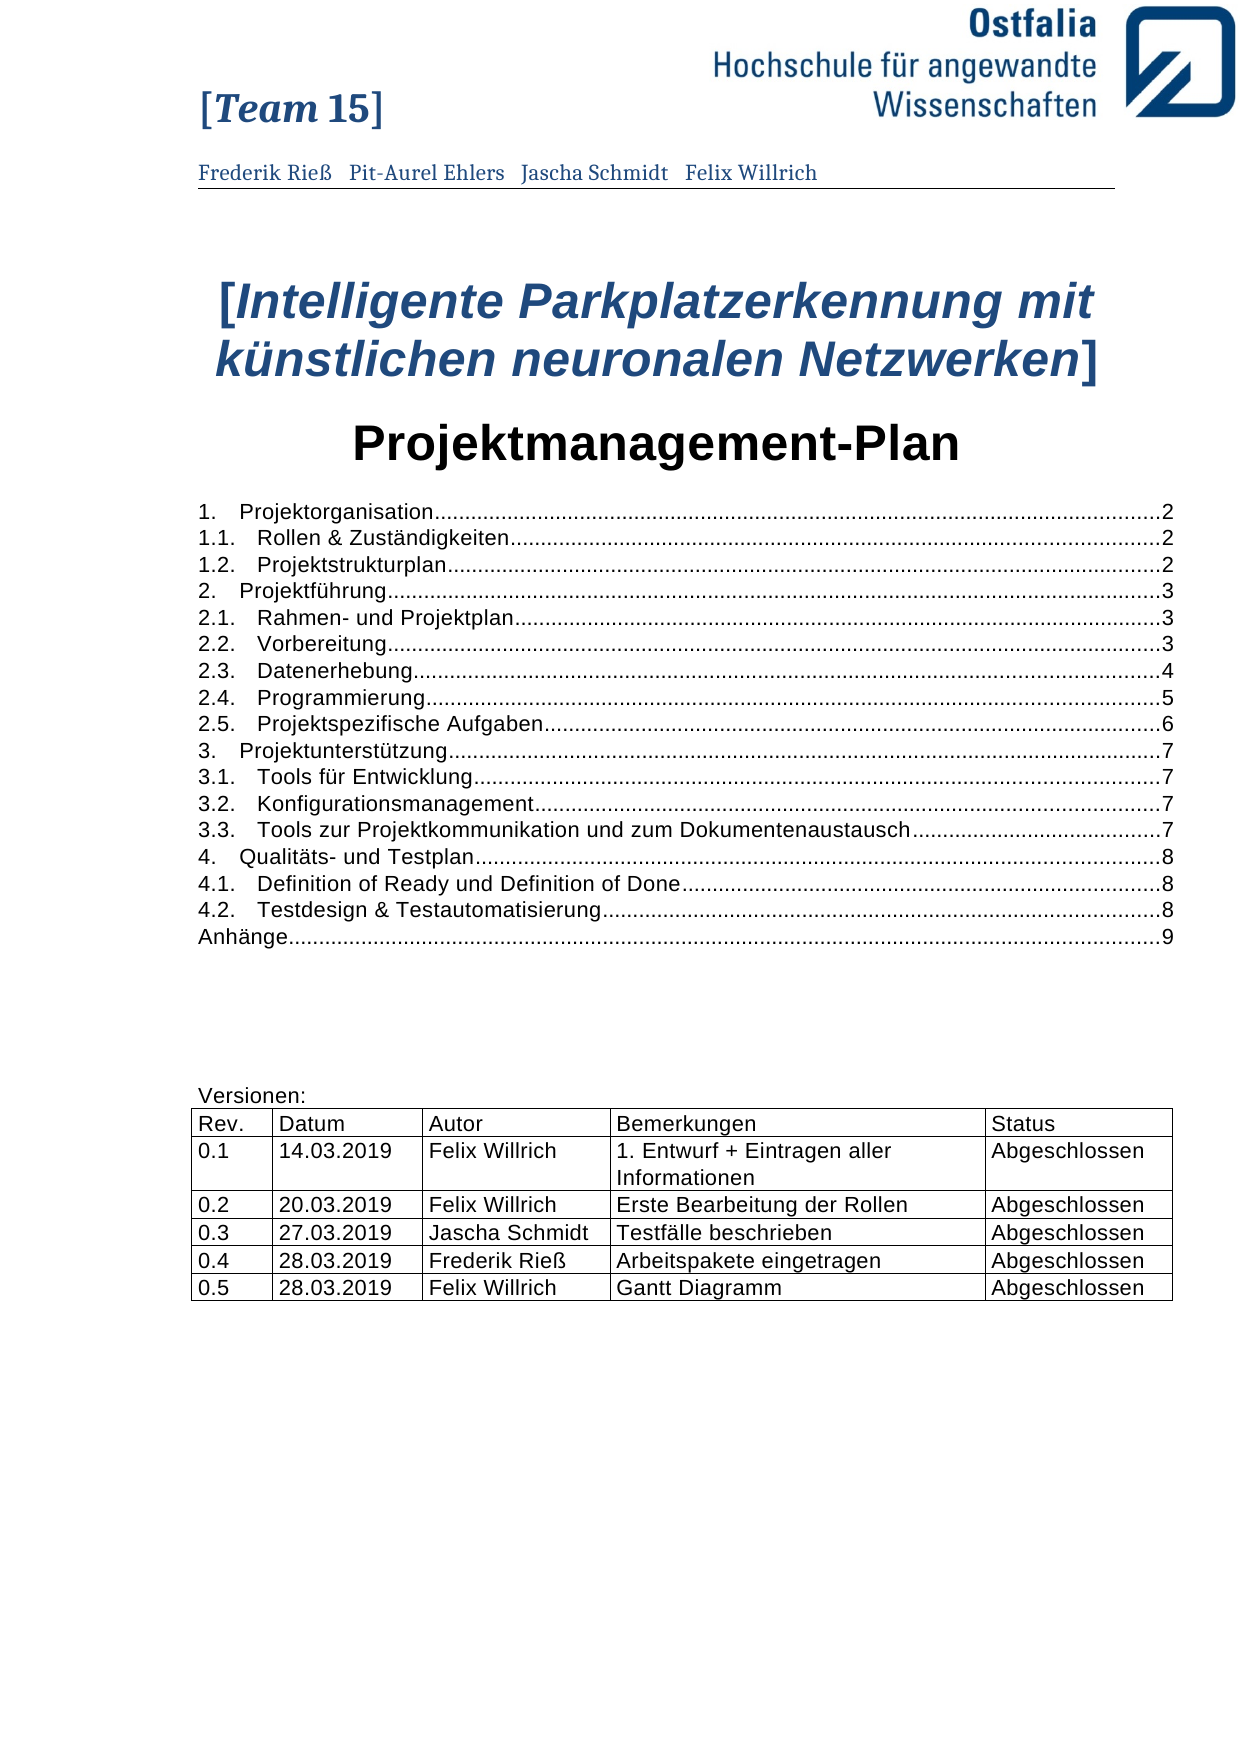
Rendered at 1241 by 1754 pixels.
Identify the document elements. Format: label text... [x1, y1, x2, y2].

table_cell Arbeitspakete eingetragen [611, 1246, 985, 1273]
text 2.4. Programmierung 5 [198, 683, 1115, 710]
table_cell Abgeschlossen [986, 1274, 1172, 1300]
text [Intelligente Parkplatzerkennung mit künstlichen neuronalen Netzwerken] [198, 272, 1115, 387]
table_cell Abgeschlossen [986, 1137, 1172, 1190]
table_cell 0.2 [192, 1191, 272, 1217]
text 1.1. Rollen & Zuständigkeiten 2 [198, 524, 1115, 550]
text 4. Qualitäts- und Testplan 8 [198, 842, 1115, 869]
text 3.3. Tools zur Projektkommunikation und zum Dokumentenaustausch 7 [198, 816, 1115, 842]
table_header Bemerkungen [611, 1109, 985, 1136]
table_cell 20.03.2019 [273, 1191, 422, 1217]
table_header Rev. [192, 1109, 272, 1136]
text 4.2. Testdesign & Testautomatisierung 8 [198, 896, 1115, 922]
table_cell 0.4 [192, 1246, 272, 1273]
table_header Autor [423, 1109, 610, 1136]
table_cell Erste Bearbeitung der Rollen [611, 1191, 985, 1217]
picture [709, 4, 1240, 120]
table_header Status [986, 1109, 1172, 1136]
text 2. Projektführung 3 [198, 577, 1115, 603]
table_cell 14.03.2019 [273, 1137, 422, 1190]
table_cell Felix Willrich [423, 1137, 610, 1190]
table_cell 0.5 [192, 1274, 272, 1300]
table_cell Felix Willrich [423, 1191, 610, 1217]
text 3.2. Konfigurationsmanagement 7 [198, 789, 1115, 816]
table_cell Frederik Rieß [423, 1246, 610, 1273]
table_cell Gantt Diagramm [611, 1274, 985, 1300]
text Anhänge 9 [198, 922, 1115, 949]
table_cell Felix Willrich [423, 1274, 610, 1300]
table_cell 28.03.2019 [273, 1246, 422, 1273]
text 1.2. Projektstrukturplan 2 [198, 550, 1115, 577]
text Versionen: [198, 1082, 1115, 1108]
table_cell Jascha Schmidt [423, 1219, 610, 1245]
text 2.2. Vorbereitung 3 [198, 630, 1115, 657]
text 2.3. Datenerhebung 4 [198, 657, 1115, 683]
table_cell 0.3 [192, 1219, 272, 1245]
table_cell 28.03.2019 [273, 1274, 422, 1300]
table_header Datum [273, 1109, 422, 1136]
table_cell 27.03.2019 [273, 1219, 422, 1245]
table_cell 0.1 [192, 1137, 272, 1190]
text 4.1. Definition of Ready und Definition of Done 8 [198, 869, 1115, 896]
text 1. Projektorganisation 2 [198, 497, 1115, 524]
text 2.1. Rahmen- und Projektplan 3 [198, 603, 1115, 630]
text 3.1. Tools für Entwicklung 7 [198, 763, 1115, 789]
table_cell Testfälle beschrieben [611, 1219, 985, 1245]
table_cell Abgeschlossen [986, 1191, 1172, 1217]
text Projektmanagement-Plan [198, 413, 1115, 471]
table_cell Abgeschlossen [986, 1219, 1172, 1245]
table_cell Abgeschlossen [986, 1246, 1172, 1273]
table_cell 1. Entwurf + Eintragen aller Informationen [611, 1137, 985, 1190]
text 2.5. Projektspezifische Aufgaben 6 [198, 710, 1115, 736]
text 3. Projektunterstützung 7 [198, 736, 1115, 763]
